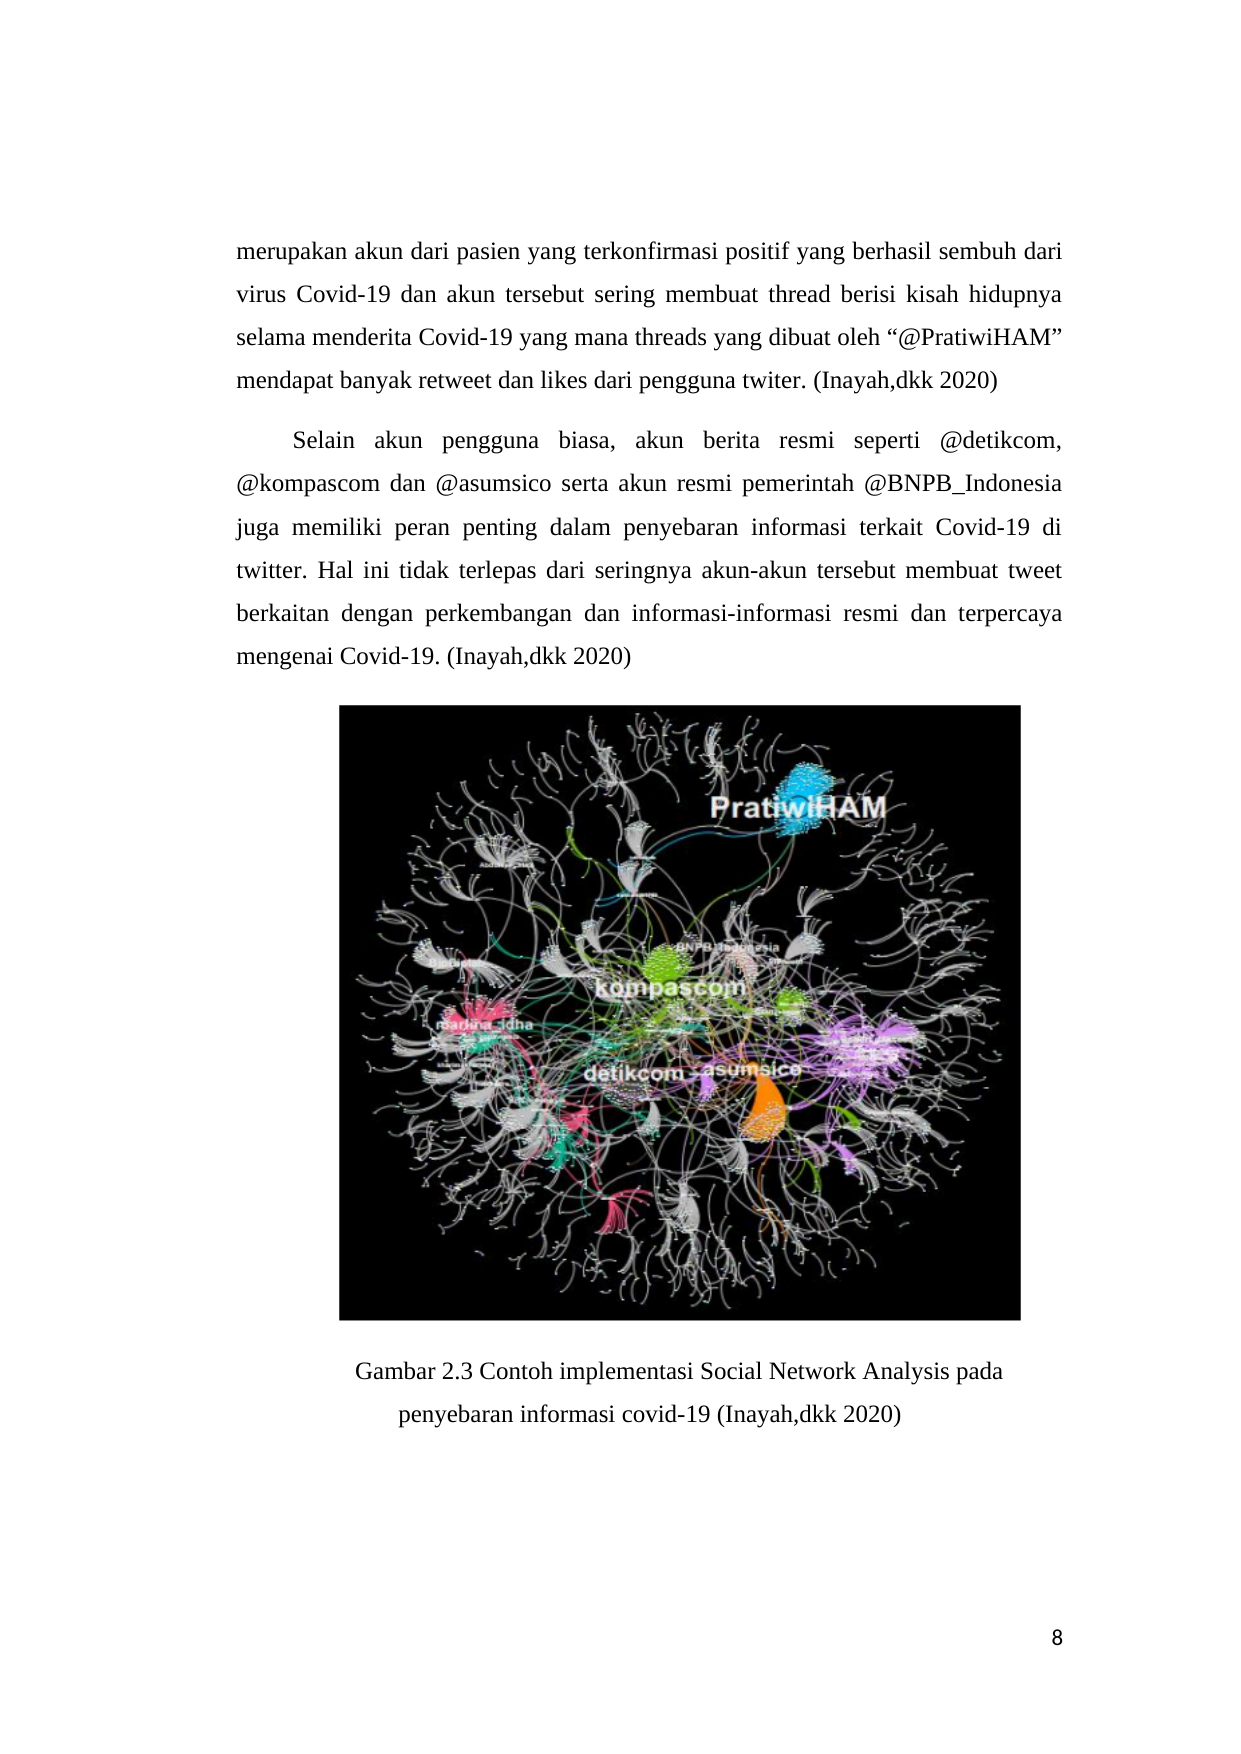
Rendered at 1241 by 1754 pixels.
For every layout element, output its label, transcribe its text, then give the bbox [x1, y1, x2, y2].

text Selain akun pengguna biasa, akun berita resmi seperti @detikcom, @kompascom dan @asumsico serta akun resmi pemerintah @BNPB_Indonesia juga memiliki peran penting dalam penyebaran informasi terkait Covid-19 di twitter. Hal ini tidak terlepas dari seringnya akun-akun tersebut membuat tweet berkaitan dengan perkembangan dan informasi-informasi resmi dan terpercaya mengenai Covid-19. [236, 425, 1063, 670]
text Gambar 2.3 Contoh implementasi Social Network Analysis pada penyebaran informasi covid-19 [236, 1356, 1063, 1428]
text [236, 236, 1063, 394]
picture [334, 700, 1025, 1326]
